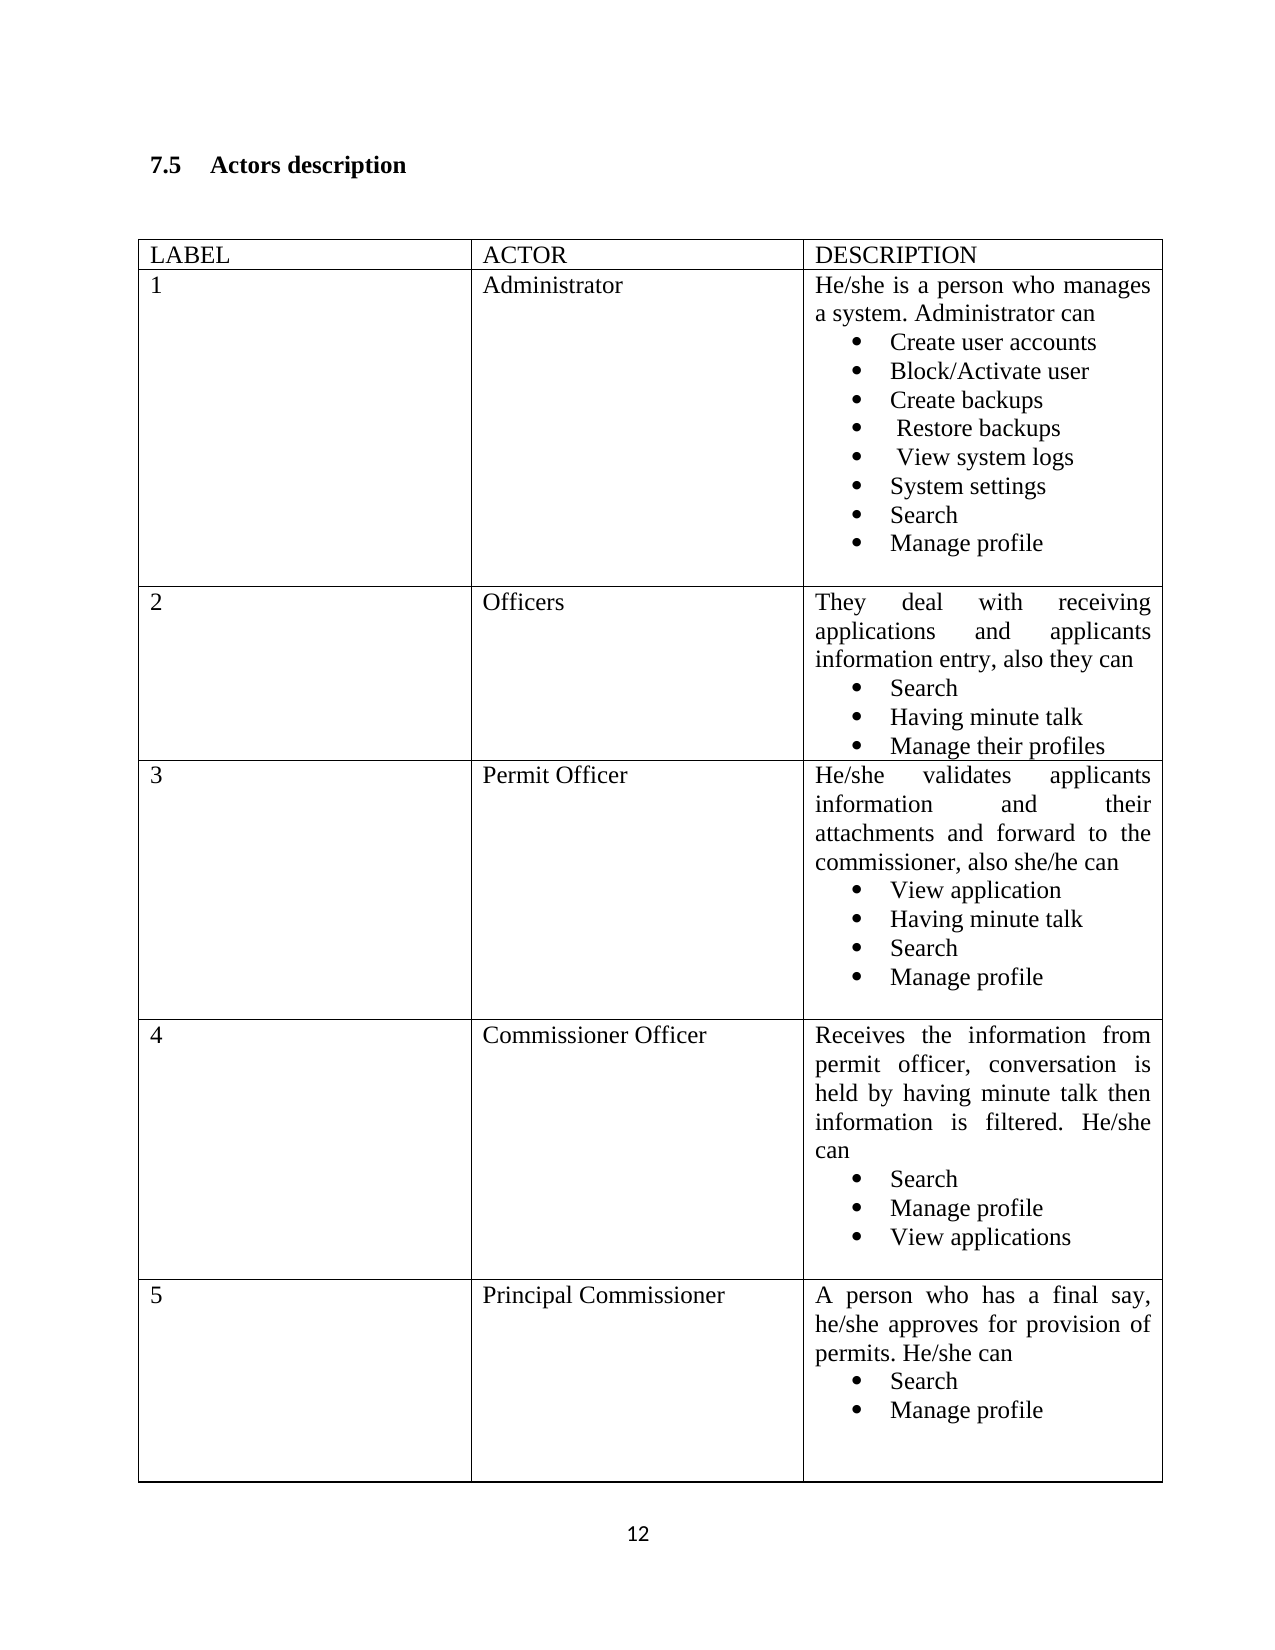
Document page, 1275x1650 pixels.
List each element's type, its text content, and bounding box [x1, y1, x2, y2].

table_cell Commissioner Officer [472, 1020, 803, 1279]
table_cell He/she is a person who manages a system. Administrator can Create user accounts Block/Activate user Create backups Restore backups View system logs System settings Search Manage profile [804, 270, 1162, 586]
table_cell 5 [139, 1280, 471, 1481]
table_cell He/she validates applicants information and their attachments and forward to the commissioner, also she/he can View application Having minute talk Search Manage profile [804, 761, 1162, 1019]
subtitle Actors description [150, 150, 1125, 179]
table_cell Administrator [472, 270, 803, 586]
table_header DESCRIPTION [804, 240, 1162, 269]
table_cell 3 [139, 761, 471, 1019]
table_cell 2 [139, 587, 471, 759]
table_cell 4 [139, 1020, 471, 1279]
table_cell Officers [472, 587, 803, 759]
table_cell They deal with receiving applications and applicants information entry, also they can Search Having minute talk Manage their profiles [804, 587, 1162, 759]
table_cell A person who has a final say, he/she approves for provision of permits. He/she can Search Manage profile [804, 1280, 1162, 1481]
table_cell Receives the information from permit officer, conversation is held by having minute talk then information is filtered. He/she can Search Manage profile View applications [804, 1020, 1162, 1279]
table_cell Principal Commissioner [472, 1280, 803, 1481]
table_header LABEL [139, 240, 471, 269]
table_header ACTOR [472, 240, 803, 269]
table_cell 1 [139, 270, 471, 586]
table_cell Permit Officer [472, 761, 803, 1019]
